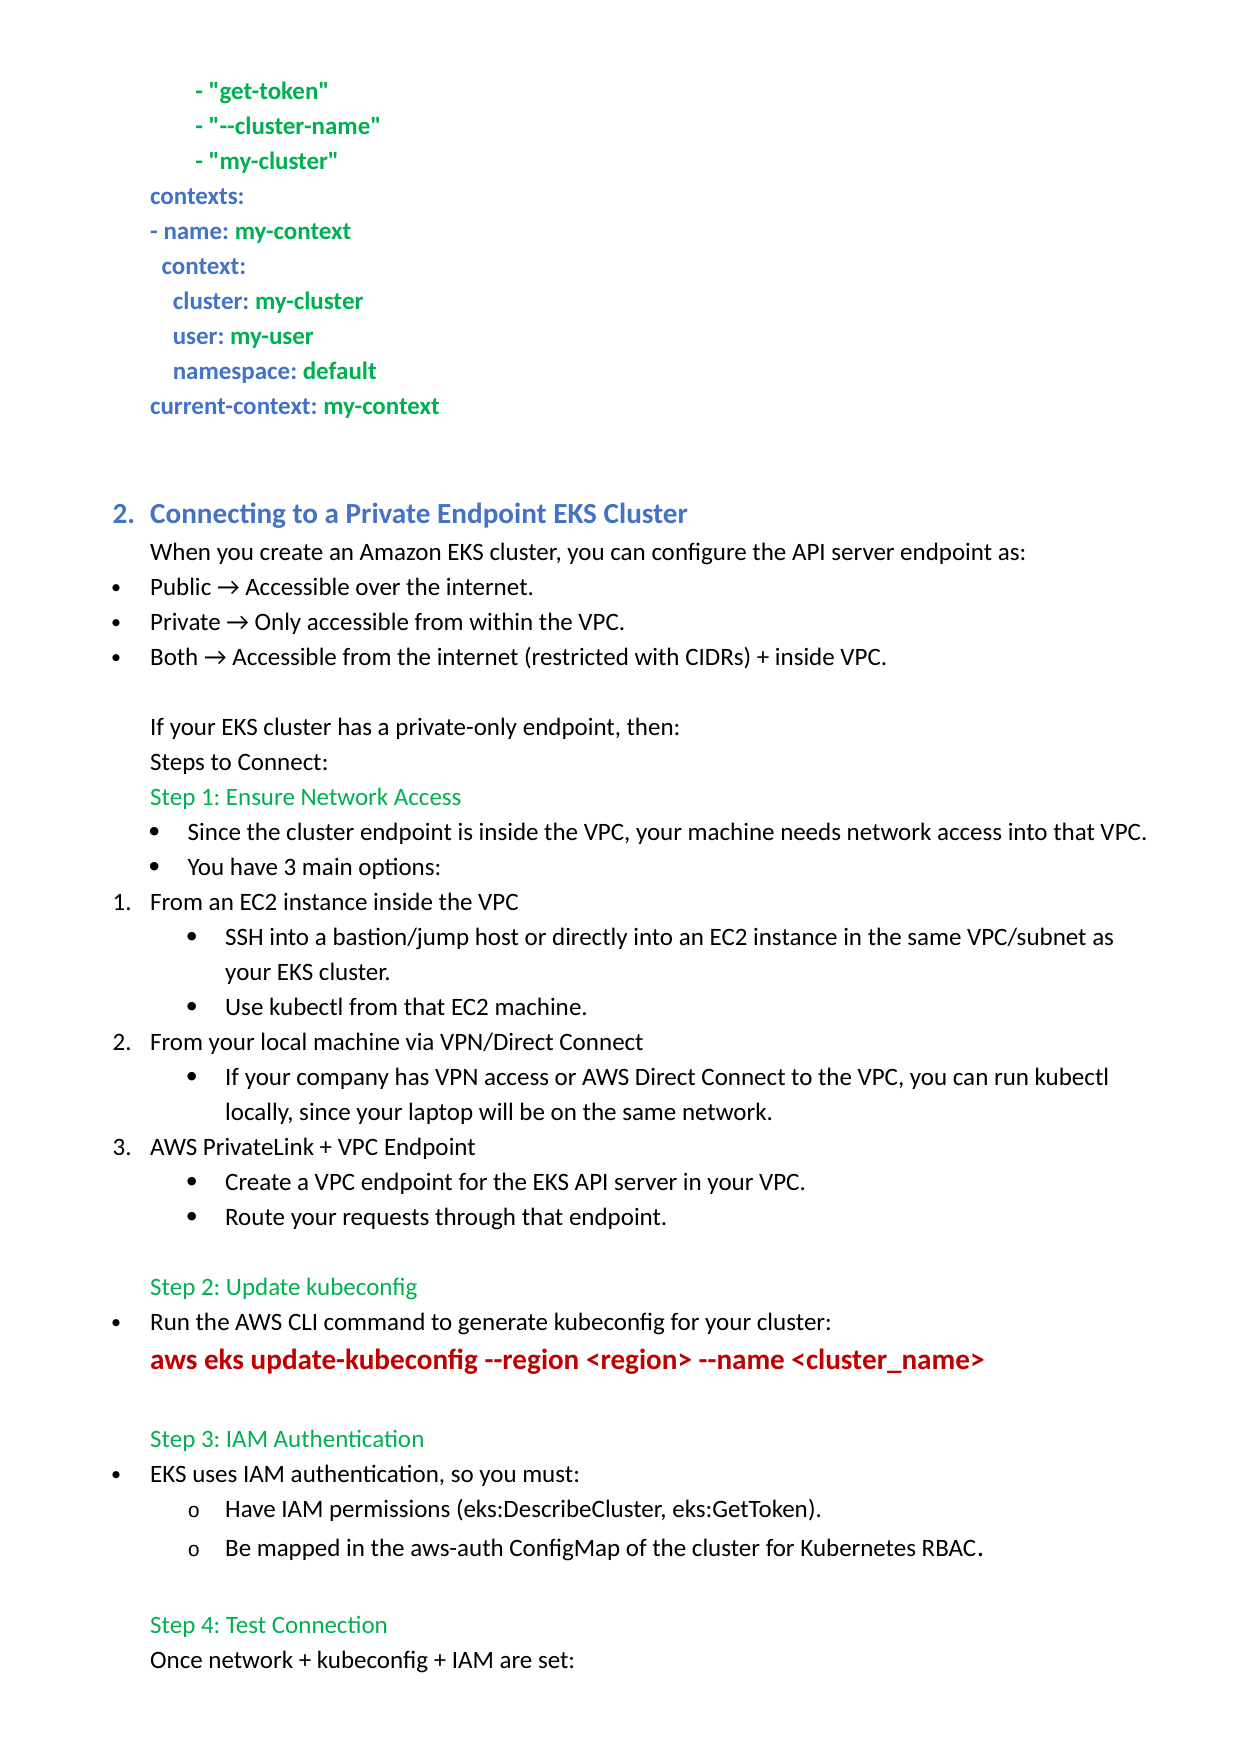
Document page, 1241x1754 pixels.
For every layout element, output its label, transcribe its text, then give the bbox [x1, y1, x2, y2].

list If your company has VPN access or AWS Direct Connect to the VPC, you can run kubectl locally, since your laptop will be on the same network. [187, 1061, 1165, 1126]
list Both → Accessible from the internet (restricted with CIDRs) + inside VPC. [112, 641, 1165, 671]
list contexts: [150, 180, 1165, 211]
list Be mapped in the aws-auth ConfigMap of the cluster for Kubernetes RBAC. [187, 1528, 1165, 1563]
list cluster: my-cluster [150, 285, 1165, 316]
list Public → Accessible over the internet. [112, 571, 1165, 601]
list user: my-user [150, 320, 1165, 351]
list If your EKS cluster has a private-only endpoint, then: [150, 711, 1165, 741]
list EKS uses IAM authentication, so you must: [112, 1458, 1165, 1488]
list - "--cluster-name" [150, 110, 1165, 141]
list Step 4: Test Connection [150, 1610, 1165, 1640]
list AWS PrivateLink + VPC Endpoint [112, 1131, 1165, 1161]
list current-context: my-context [150, 390, 1165, 421]
list - name: my-context [150, 215, 1165, 246]
list Route your requests through that endpoint. [187, 1201, 1165, 1231]
list Steps to Connect: [150, 746, 1165, 776]
list Use kubectl from that EC2 machine. [187, 991, 1165, 1021]
list Step 2: Update kubeconfig [150, 1271, 1165, 1301]
list Have IAM permissions (eks:DescribeCluster, eks:GetToken). [187, 1493, 1165, 1523]
list From an EC2 instance inside the VPC [112, 886, 1165, 916]
list context: [150, 250, 1165, 281]
list namespace: default [150, 355, 1165, 386]
list - "get-token" [150, 75, 1165, 106]
list Step 3: IAM Authentication [150, 1423, 1165, 1453]
list Since the cluster endpoint is inside the VPC, your machine needs network access into that VPC. [150, 816, 1165, 846]
list Step 1: Ensure Network Access [150, 781, 1165, 811]
list aws eks update-kubeconfig --region <region> --name <cluster_name> [150, 1341, 1165, 1377]
list Connecting to a Private Endpoint EKS Cluster [112, 495, 1165, 531]
list Create a VPC endpoint for the EKS API server in your VPC. [187, 1166, 1165, 1196]
list From your local machine via VPN/Direct Connect [112, 1026, 1165, 1056]
list Private → Only accessible from within the VPC. [112, 606, 1165, 636]
list You have 3 main options: [150, 851, 1165, 881]
list Run the AWS CLI command to generate kubeconfig for your cluster: [112, 1306, 1165, 1336]
list When you create an Amazon EKS cluster, you can configure the API server endpoint as: [150, 536, 1165, 566]
list - "my-cluster" [150, 145, 1165, 176]
list SSH into a bastion/jump host or directly into an EC2 instance in the same VPC/subnet as your EKS cluster. [187, 921, 1165, 986]
list Once network + kubeconfig + IAM are set: [150, 1645, 1165, 1675]
